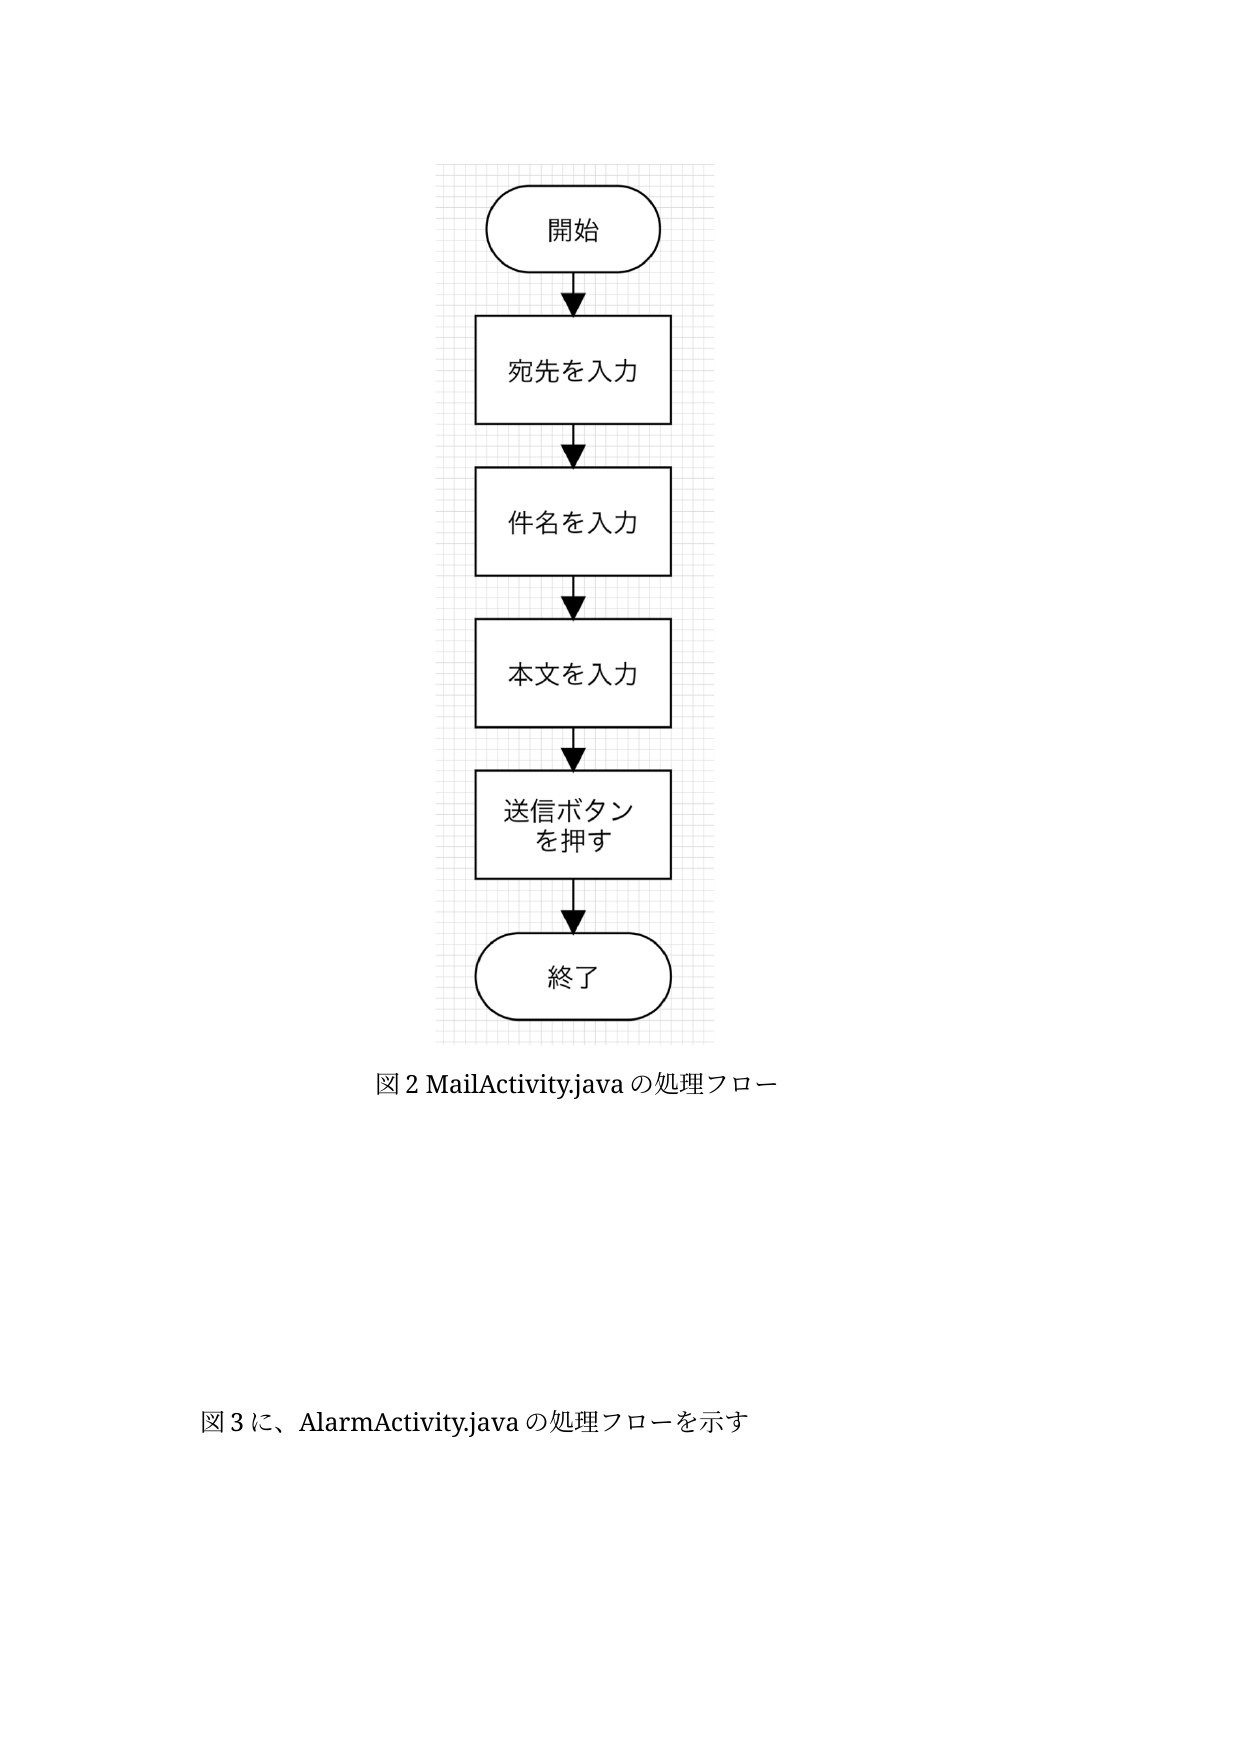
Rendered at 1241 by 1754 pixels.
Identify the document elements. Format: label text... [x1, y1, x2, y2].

picture [435, 164, 715, 1045]
text 図3に、AlarmActivity.javaの処理フローを示す [112, 1402, 1128, 1439]
